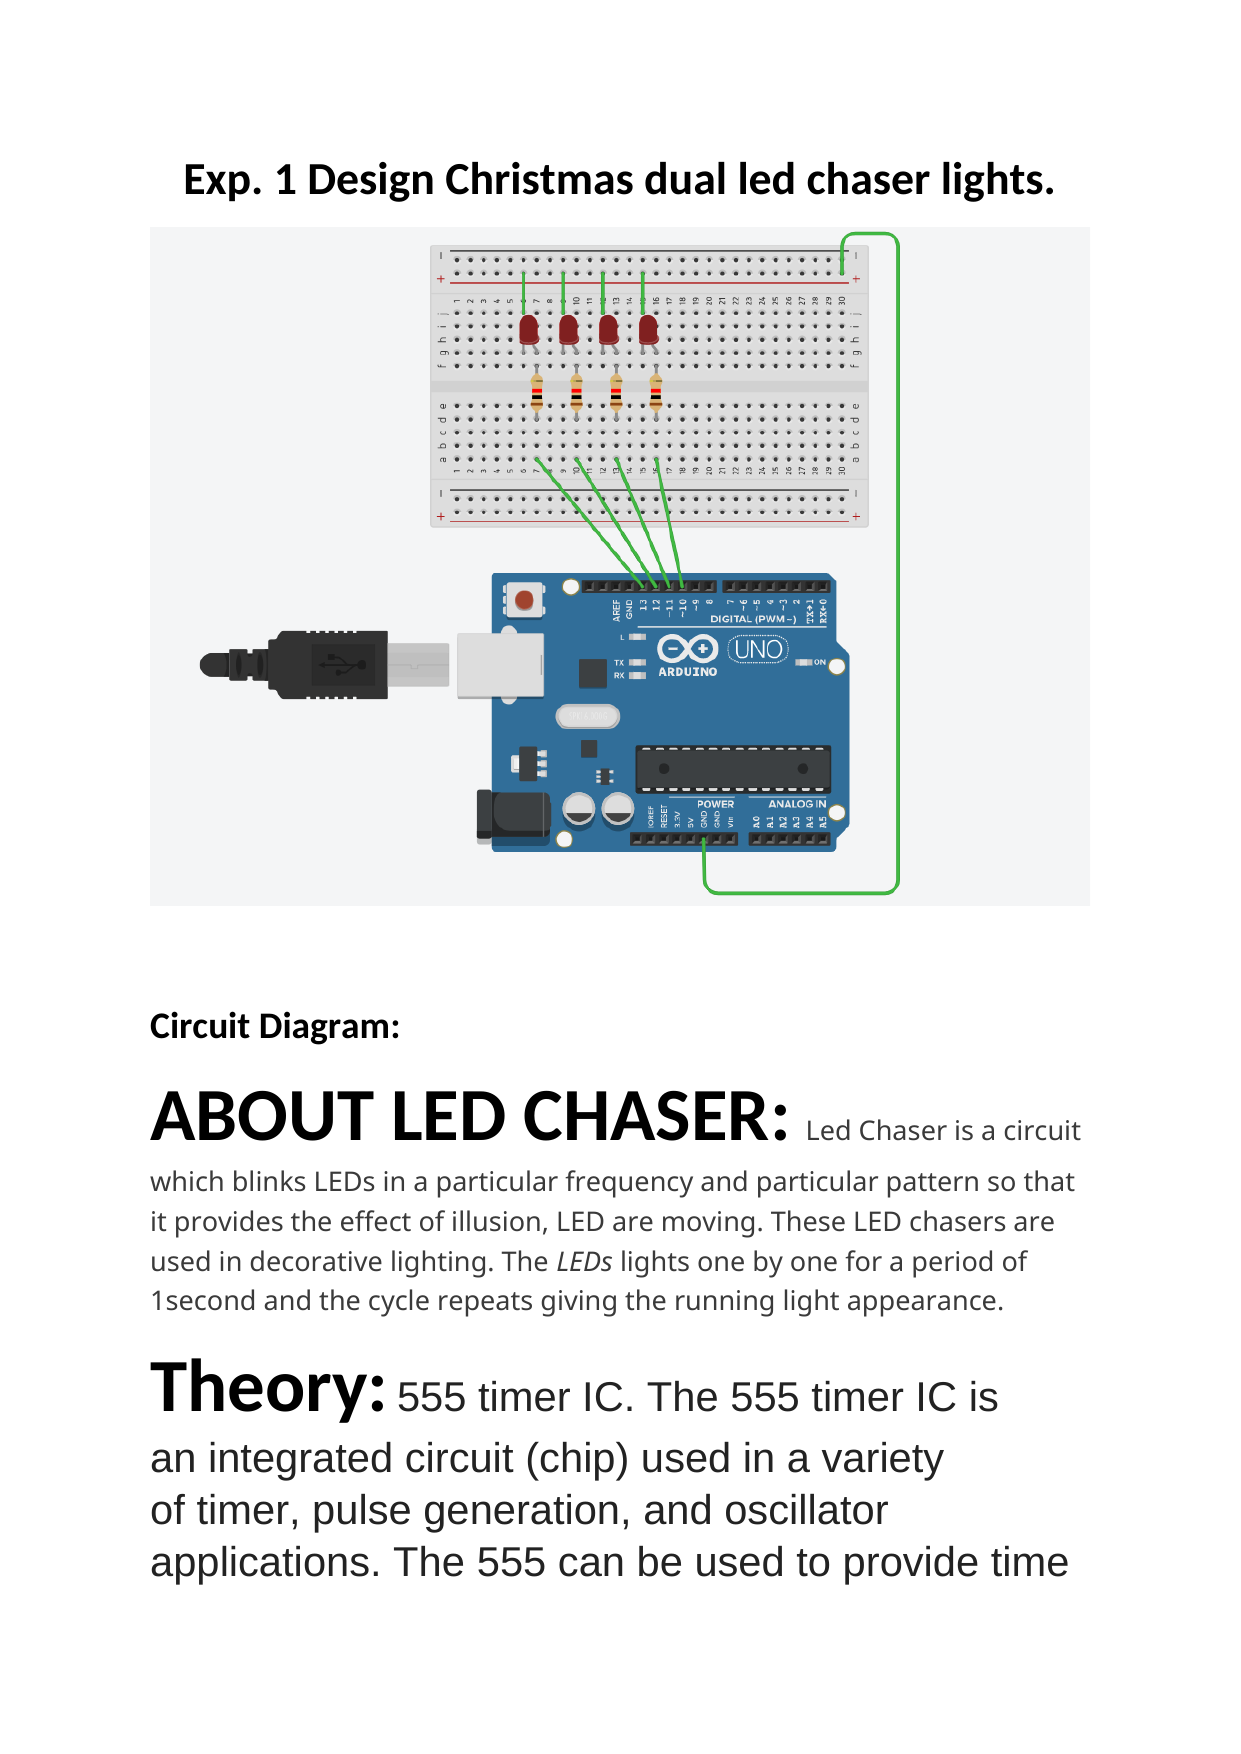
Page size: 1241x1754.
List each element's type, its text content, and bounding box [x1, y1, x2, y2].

picture [150, 227, 1091, 906]
text Circuit Diagram: [150, 1002, 1090, 1048]
text Exp. 1 Design Christmas dual led chaser lights. [150, 150, 1090, 206]
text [150, 1338, 1090, 1585]
text ABOUT LED CHASER: Led Chaser is a circuit which blinks LEDs in a particular frequency and particular pattern so that it provides the effect of illusion, LED are moving. These LED chasers are used in decorative lighting. The LEDs lights one by one for a period of 1second and the cycle repeats giving the running light appearance. [150, 1068, 1090, 1319]
